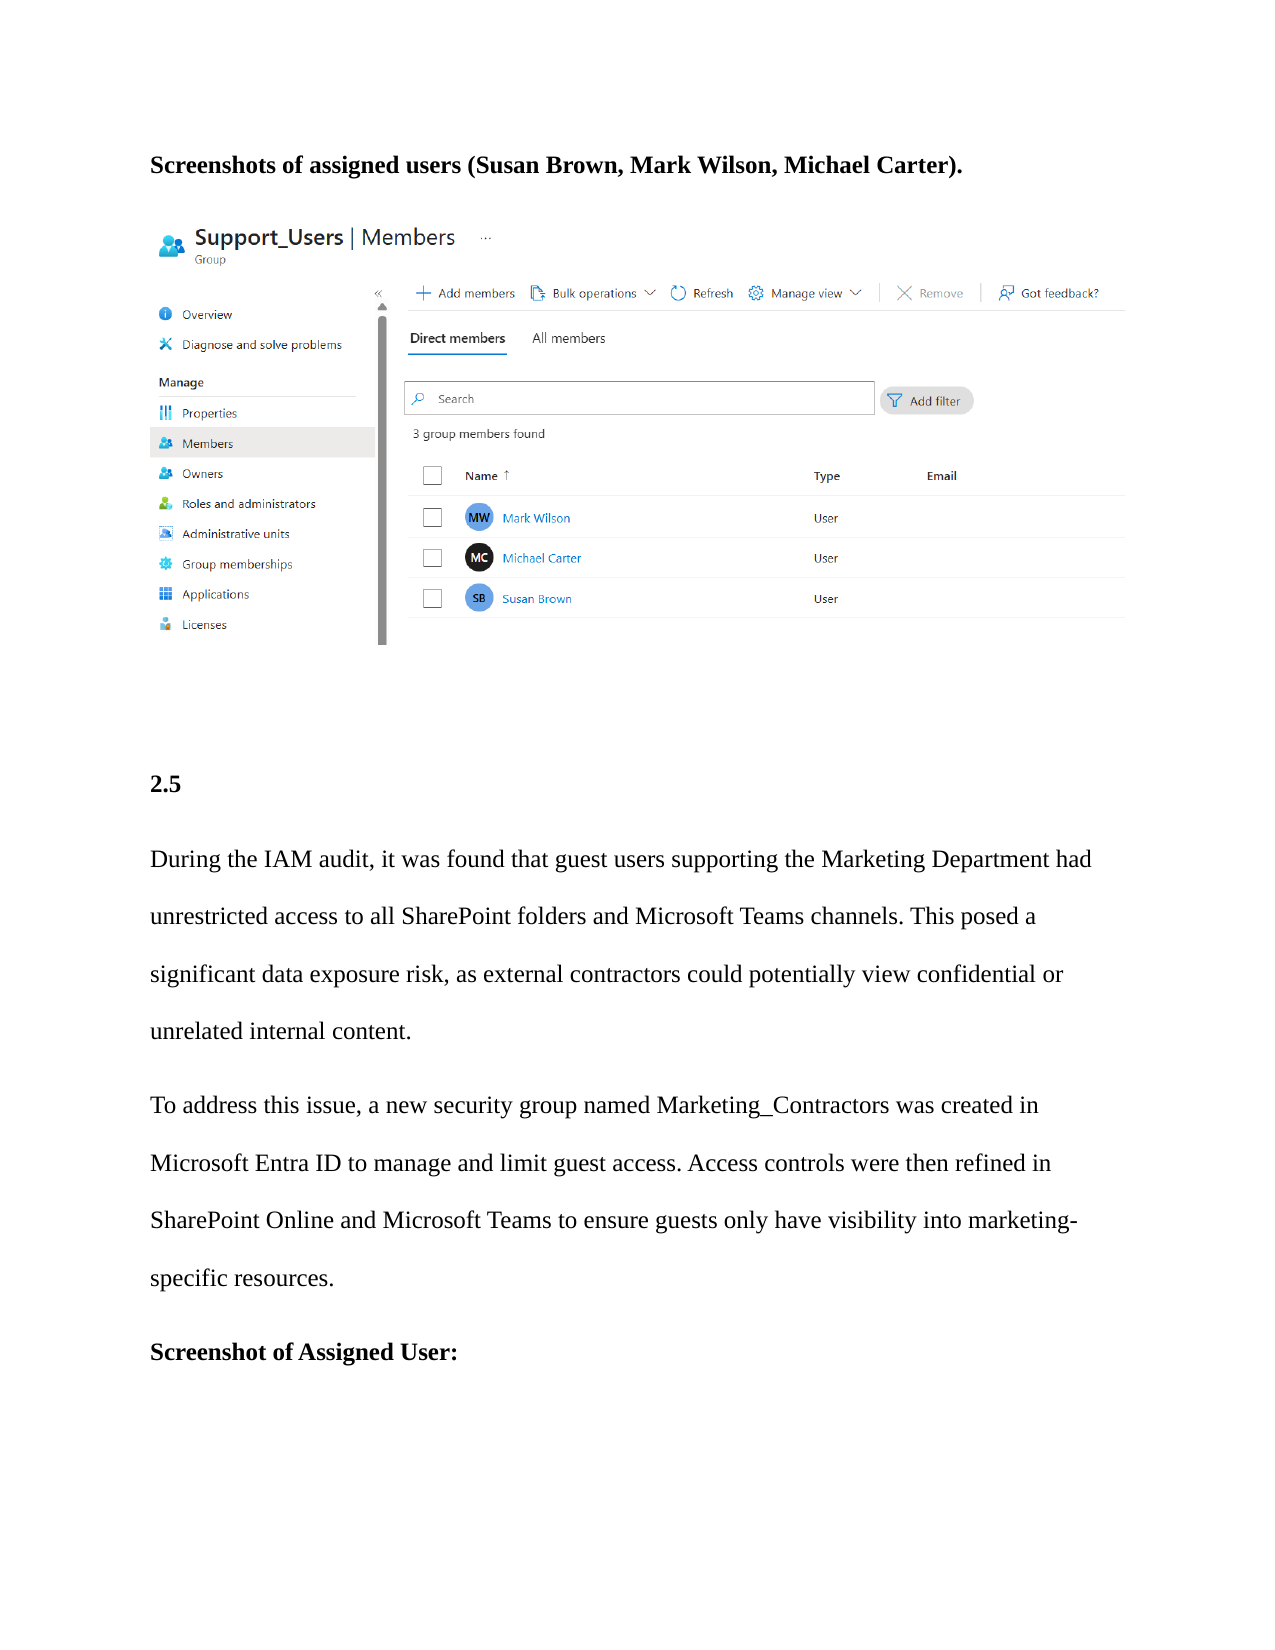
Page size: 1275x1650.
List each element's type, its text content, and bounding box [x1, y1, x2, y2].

text During the IAM audit, it was found that guest users supporting the Marketing Department had unrestricted access to all SharePoint folders and Microsoft Teams channels. This posed a significant data exposure risk, as external contractors could potentially view confidential or unrelated internal content. [150, 844, 1125, 1045]
text Screenshot of Assigned User: [150, 1337, 1125, 1366]
text 2.5 [150, 769, 1125, 798]
text To address this issue, a new security group named Marketing_Contractors was created in Microsoft Entra ID to manage and limit guest access. Access controls were then refined in SharePoint Online and Microsoft Teams to ensure guests only have visibility into marketing-specific resources. [150, 1090, 1125, 1292]
picture [150, 224, 1125, 645]
text Screenshots of assigned users (Susan Brown, Mark Wilson, Michael Carter). [150, 150, 1125, 179]
